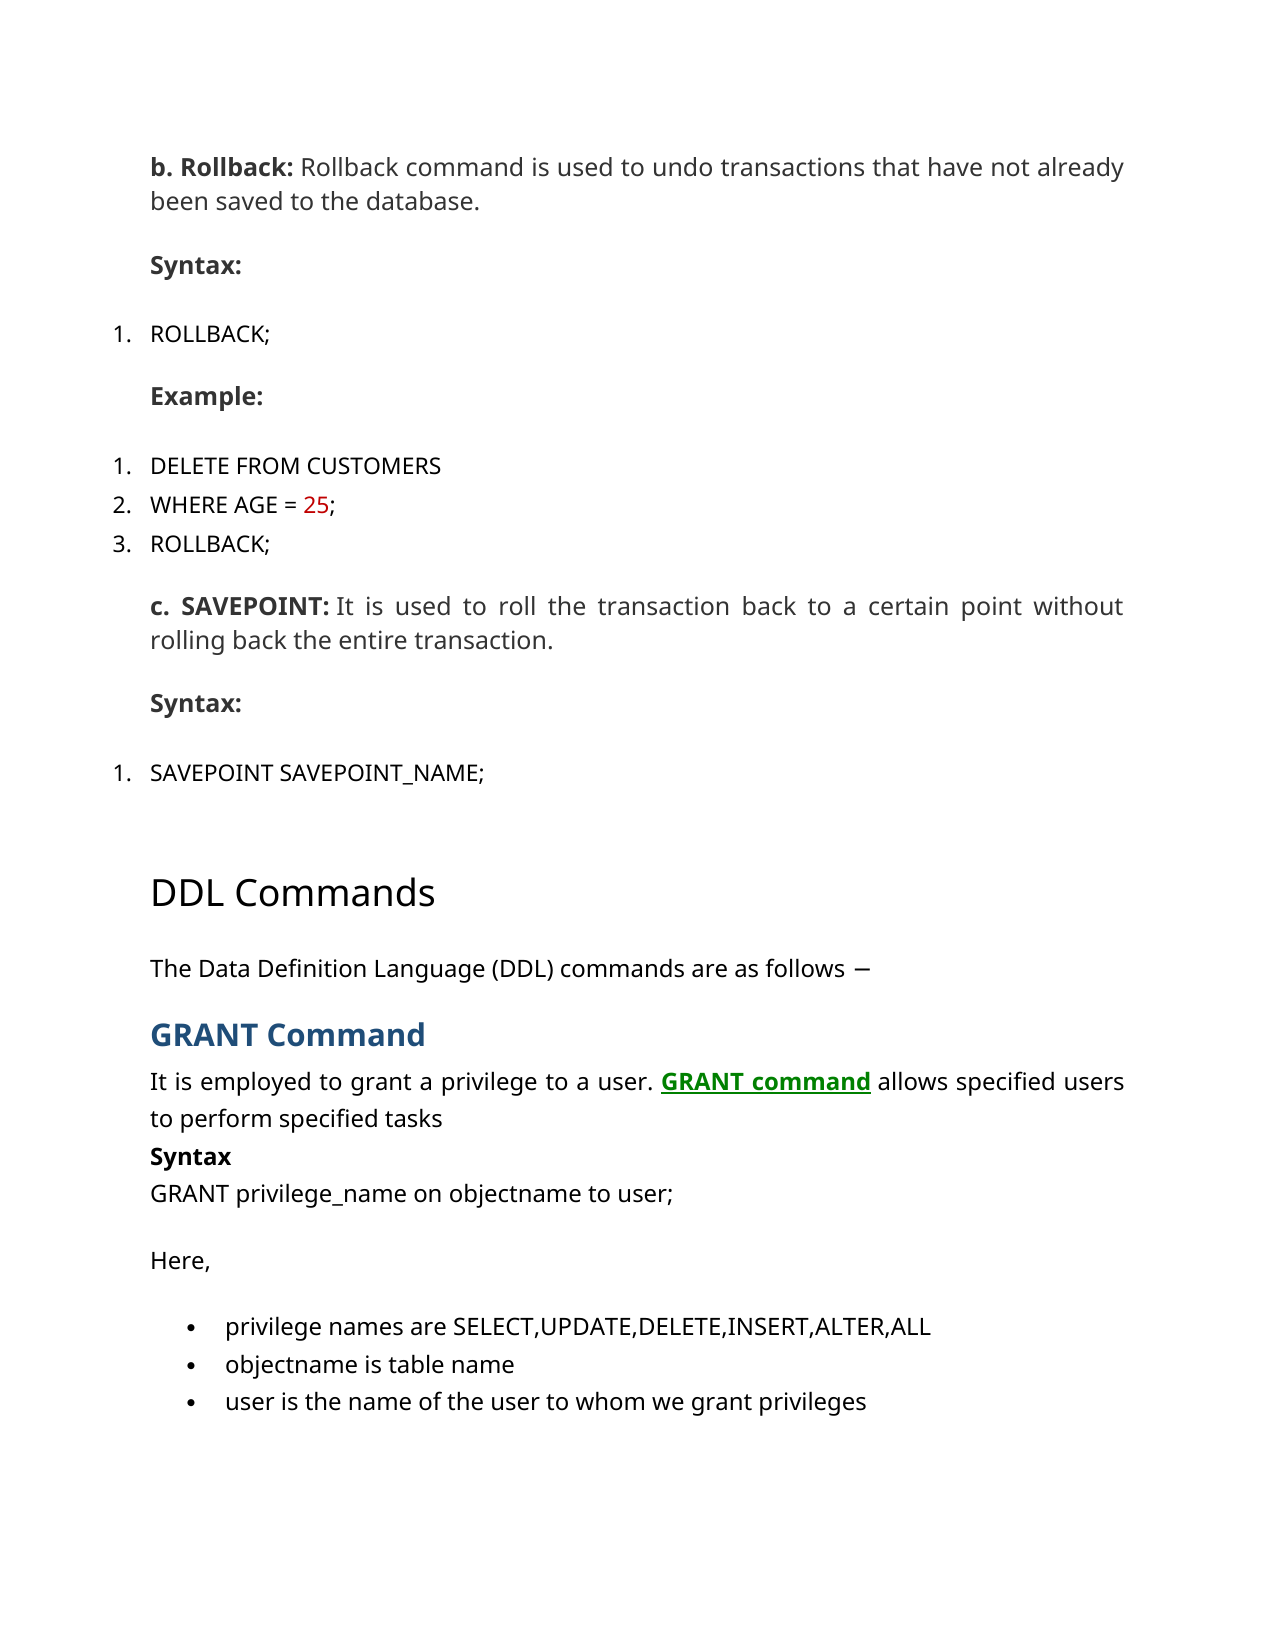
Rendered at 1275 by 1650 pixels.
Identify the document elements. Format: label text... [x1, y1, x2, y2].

list WHERE AGE = 25; [112, 481, 1125, 520]
list ROLLBACK; [112, 520, 1125, 559]
list SAVEPOINT SAVEPOINT_NAME; [112, 749, 1125, 788]
text b. Rollback: Rollback command is used to undo transactions that have not already been saved to the database. [150, 150, 1125, 218]
list privilege names are SELECT,UPDATE,DELETE,INSERT,ALTER,ALL [187, 1305, 1125, 1343]
text Here, [150, 1238, 1125, 1276]
subtitle GRANT Command [150, 1013, 1125, 1056]
list DELETE FROM CUSTOMERS [112, 442, 1125, 481]
text Syntax: [150, 686, 1125, 720]
text Syntax: [150, 247, 1125, 281]
text c. SAVEPOINT: It is used to roll the transaction back to a certain point without rolling back the entire transaction. [150, 588, 1125, 656]
text GRANT privilege_name on objectname to user; [150, 1172, 1125, 1209]
text Example: [150, 379, 1125, 413]
list user is the name of the user to whom we grant privileges [187, 1380, 1125, 1418]
text It is employed to grant a privilege to a user. GRANT command allows specified users to perform specified tasks [150, 1059, 1125, 1134]
subtitle DDL Commands [150, 867, 1125, 918]
text Syntax [150, 1134, 1125, 1172]
list ROLLBACK; [112, 311, 1125, 349]
text The Data Definition Language (DDL) commands are as follows − [150, 947, 1125, 984]
list objectname is table name [187, 1343, 1125, 1380]
